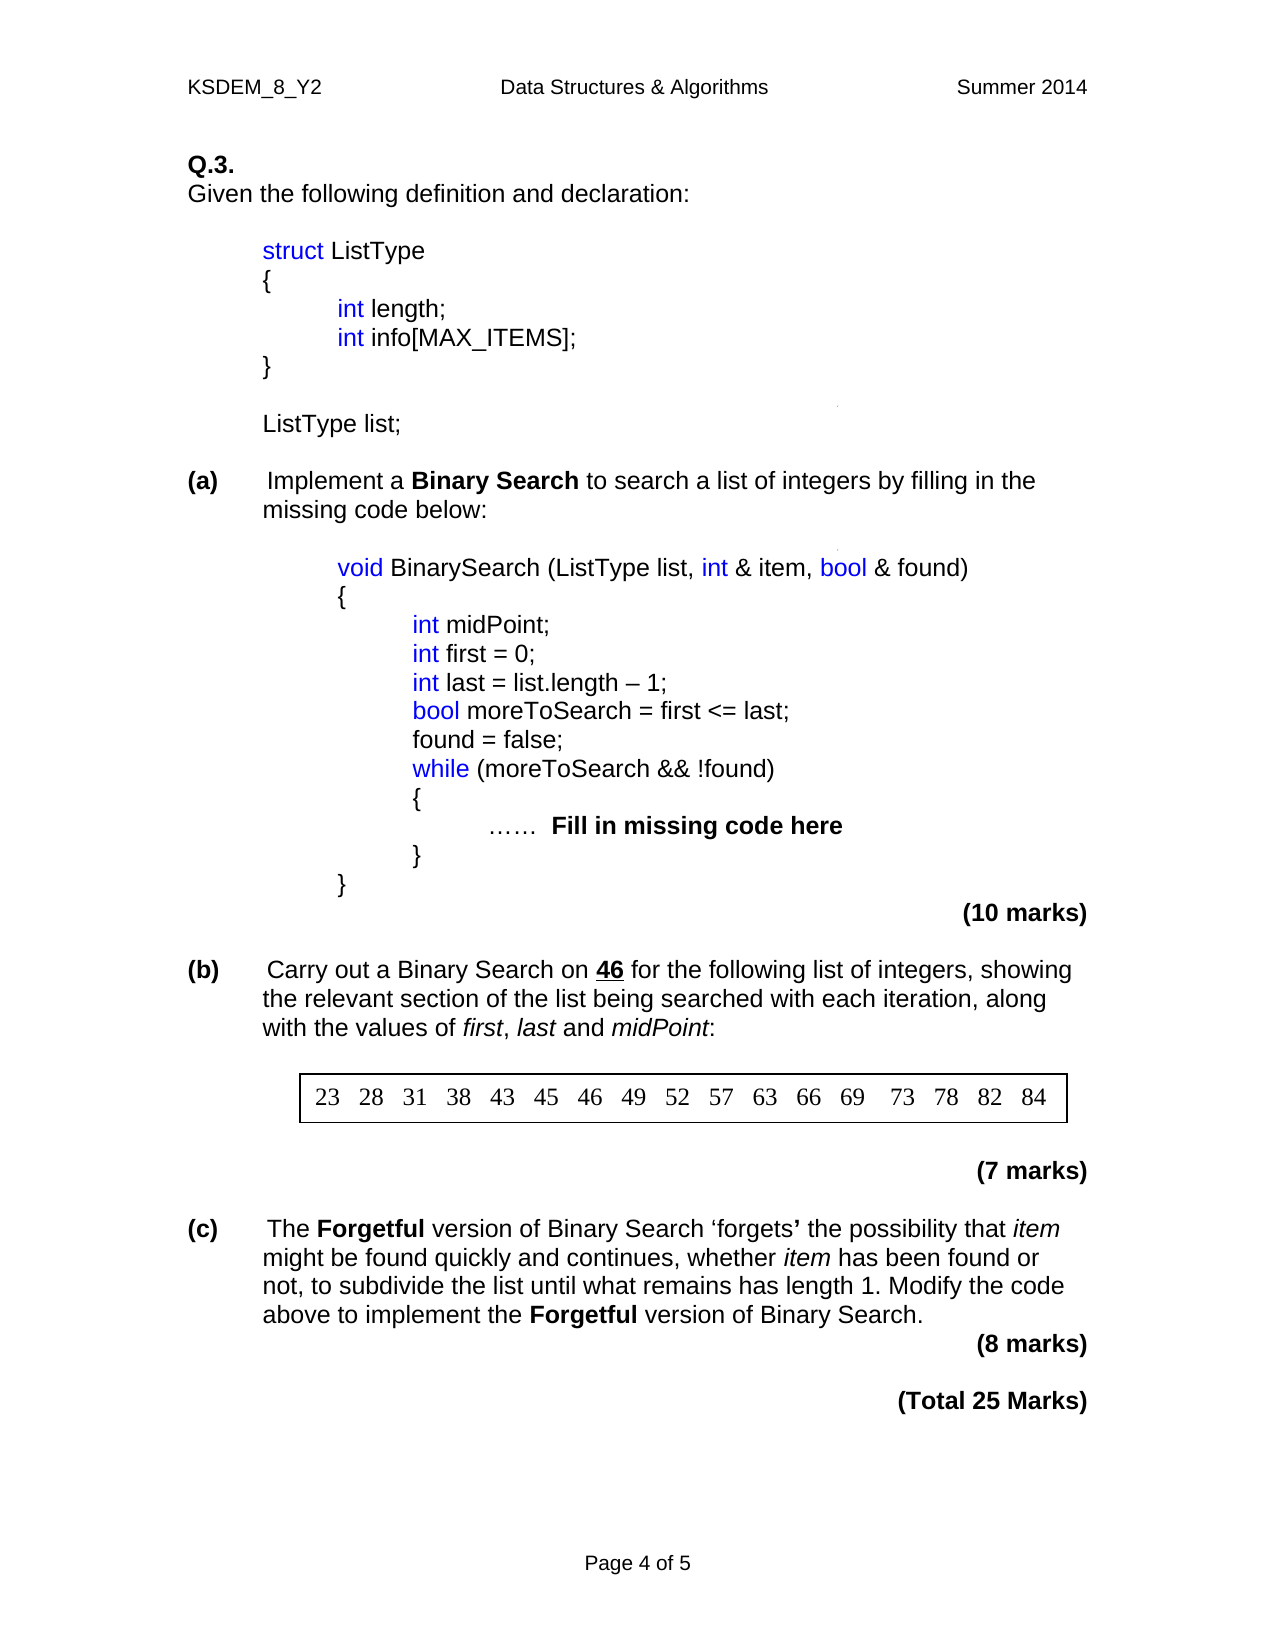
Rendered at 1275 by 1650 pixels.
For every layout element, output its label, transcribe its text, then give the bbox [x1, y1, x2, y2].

text while (moreToSearch && !found) [337, 754, 1087, 782]
text struct ListType [187, 236, 1087, 265]
text int last = list.length – 1; [187, 667, 1087, 696]
text int first = 0; [337, 639, 1087, 667]
text { [187, 265, 1087, 294]
text } [412, 840, 1087, 869]
text (8 marks) [262, 1329, 1087, 1357]
text (10 marks) [262, 897, 1087, 926]
text ListType list; [187, 409, 1087, 437]
text (7 marks) [187, 1156, 1087, 1185]
list Implement a Binary Search to search a list of integers by filling in the missing code below: [187, 466, 1087, 524]
text int midPoint; [187, 610, 1087, 639]
list The Forgetful version of Binary Search ‘forgets’ the possibility that item might be found quickly and continues, whether item has been found or not, to subdivide the list until what remains has length 1. Modify the code above to implement the Forgetful version of Binary Search. [187, 1214, 1087, 1329]
text Given the following definition and declaration: [187, 179, 1087, 207]
list Carry out a Binary Search on 46 for the following list of integers, showing the relevant section of the list being searched with each iteration, along with the values of first, last and midPoint: [187, 955, 1087, 1041]
text (Total 25 Marks) [337, 1386, 1087, 1415]
text Q.3. [187, 150, 1087, 179]
text { [337, 782, 1087, 811]
text } [262, 869, 1087, 897]
text void BinarySearch (ListType list, int & item, bool & found) [262, 552, 1087, 581]
text int info[MAX_ITEMS]; [187, 322, 1087, 351]
text found = false; [356, 725, 1087, 754]
text } [187, 351, 1087, 380]
text int length; [187, 294, 1087, 322]
text bool moreToSearch = first <= last; [369, 696, 1087, 725]
text …… Fill in missing code here [262, 811, 1087, 840]
text { [262, 581, 1087, 610]
